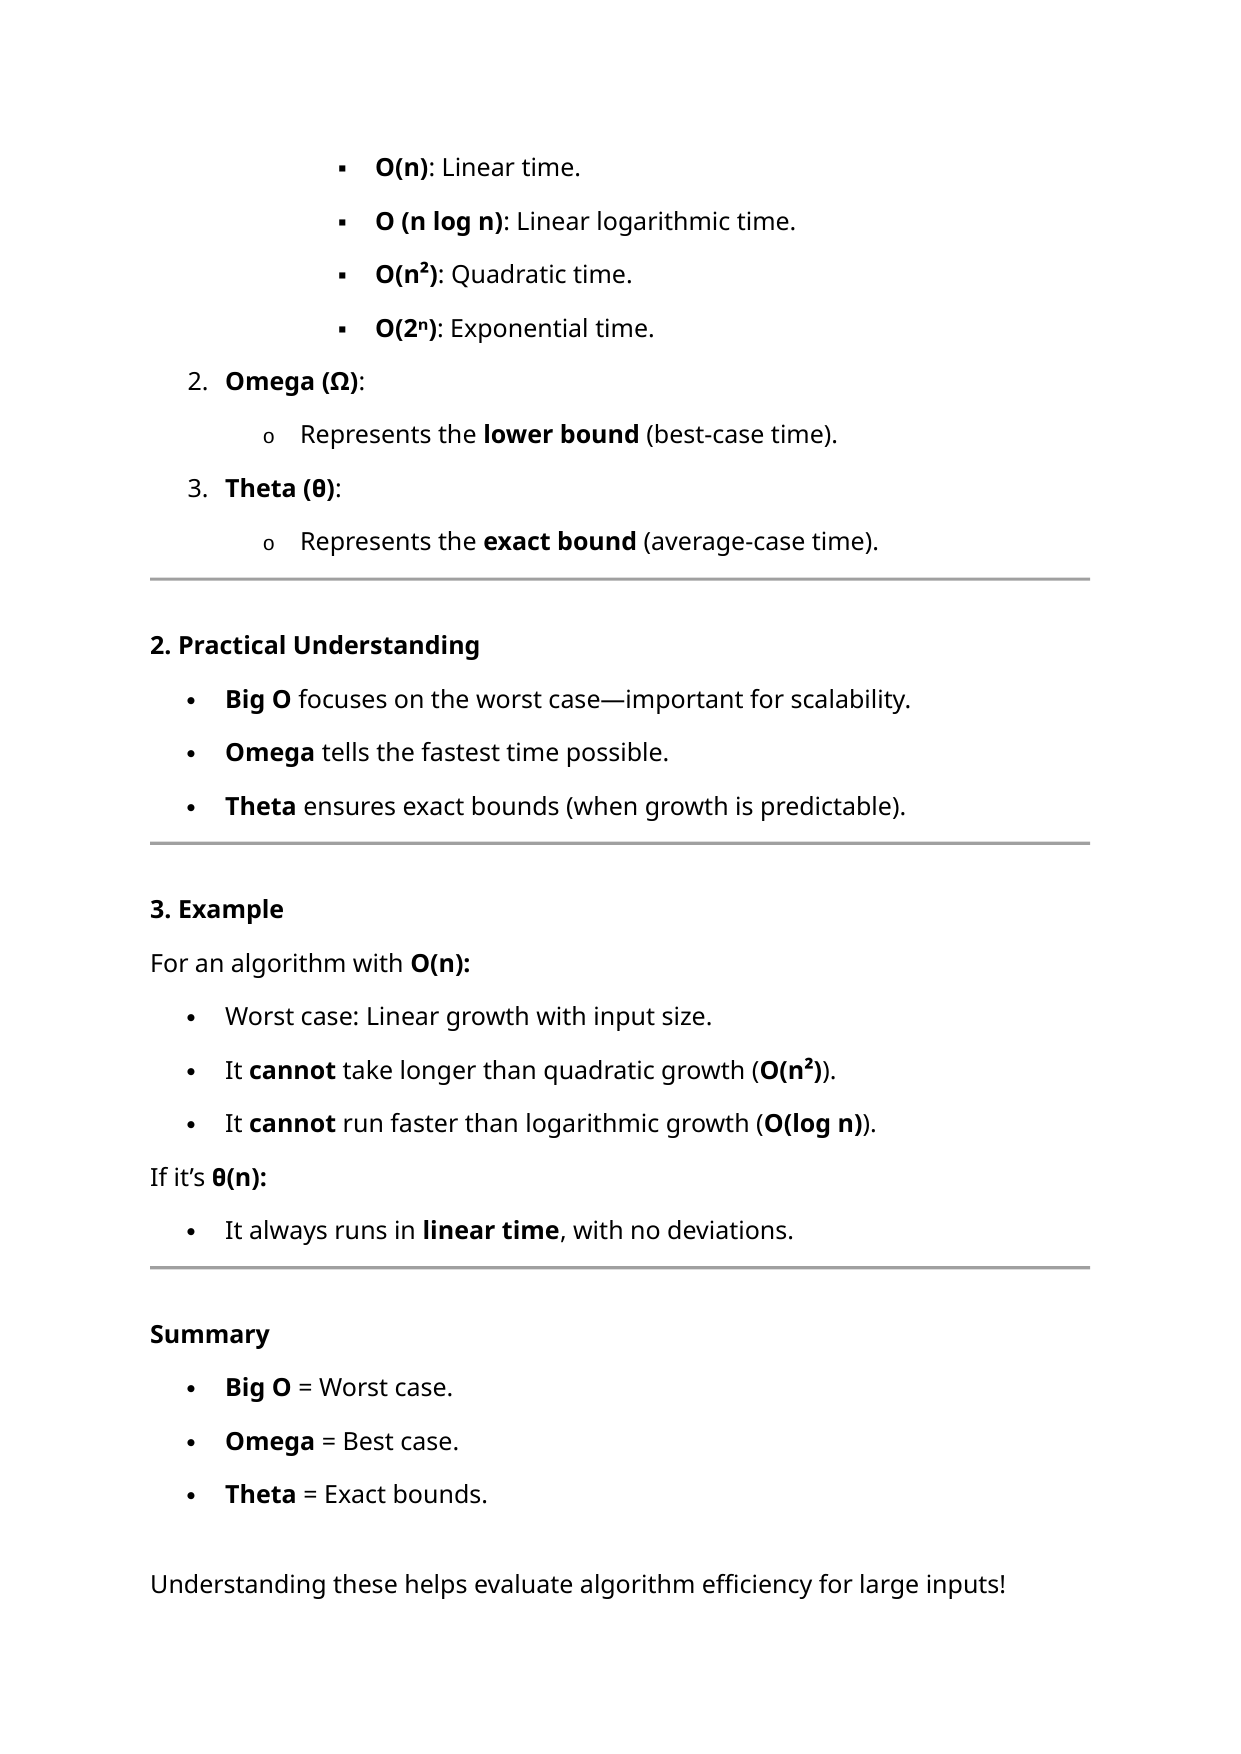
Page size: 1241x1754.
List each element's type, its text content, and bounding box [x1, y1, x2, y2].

list Theta = Exact bounds. [187, 1477, 1090, 1511]
text 3. Example [150, 892, 1090, 926]
text 2. Practical Understanding [150, 628, 1090, 662]
text For an algorithm with O(n): [150, 946, 1090, 979]
list Worst case: Linear growth with input size. [187, 999, 1090, 1033]
list O(2ⁿ): Exponential time. [337, 310, 1090, 344]
list Theta ensures exact bounds (when growth is predictable). [187, 788, 1090, 822]
list O(n): Linear time. [337, 150, 1090, 184]
list It cannot take longer than quadratic growth (O(n²)). [187, 1052, 1090, 1086]
text Summary [150, 1317, 1090, 1351]
list Big O focuses on the worst case—important for scalability. [187, 681, 1090, 715]
list Theta (ፀ): [187, 471, 1090, 505]
list O(n²): Quadratic time. [337, 257, 1090, 291]
list Represents the exact bound (average-case time). [262, 524, 1090, 558]
list Omega = Best case. [187, 1423, 1090, 1457]
list Omega (Ω): [187, 364, 1090, 398]
list It cannot run faster than logarithmic growth (O(log n)). [187, 1106, 1090, 1140]
list Omega tells the fastest time possible. [187, 735, 1090, 769]
list O (n log n): Linear logarithmic time. [337, 203, 1090, 237]
list Represents the lower bound (best-case time). [262, 417, 1090, 451]
text If it’s ፀ(n): [150, 1159, 1090, 1193]
list Big O = Worst case. [187, 1370, 1090, 1404]
text Understanding these helps evaluate algorithm efficiency for large inputs! [150, 1530, 1090, 1601]
list It always runs in linear time, with no deviations. [187, 1213, 1090, 1247]
